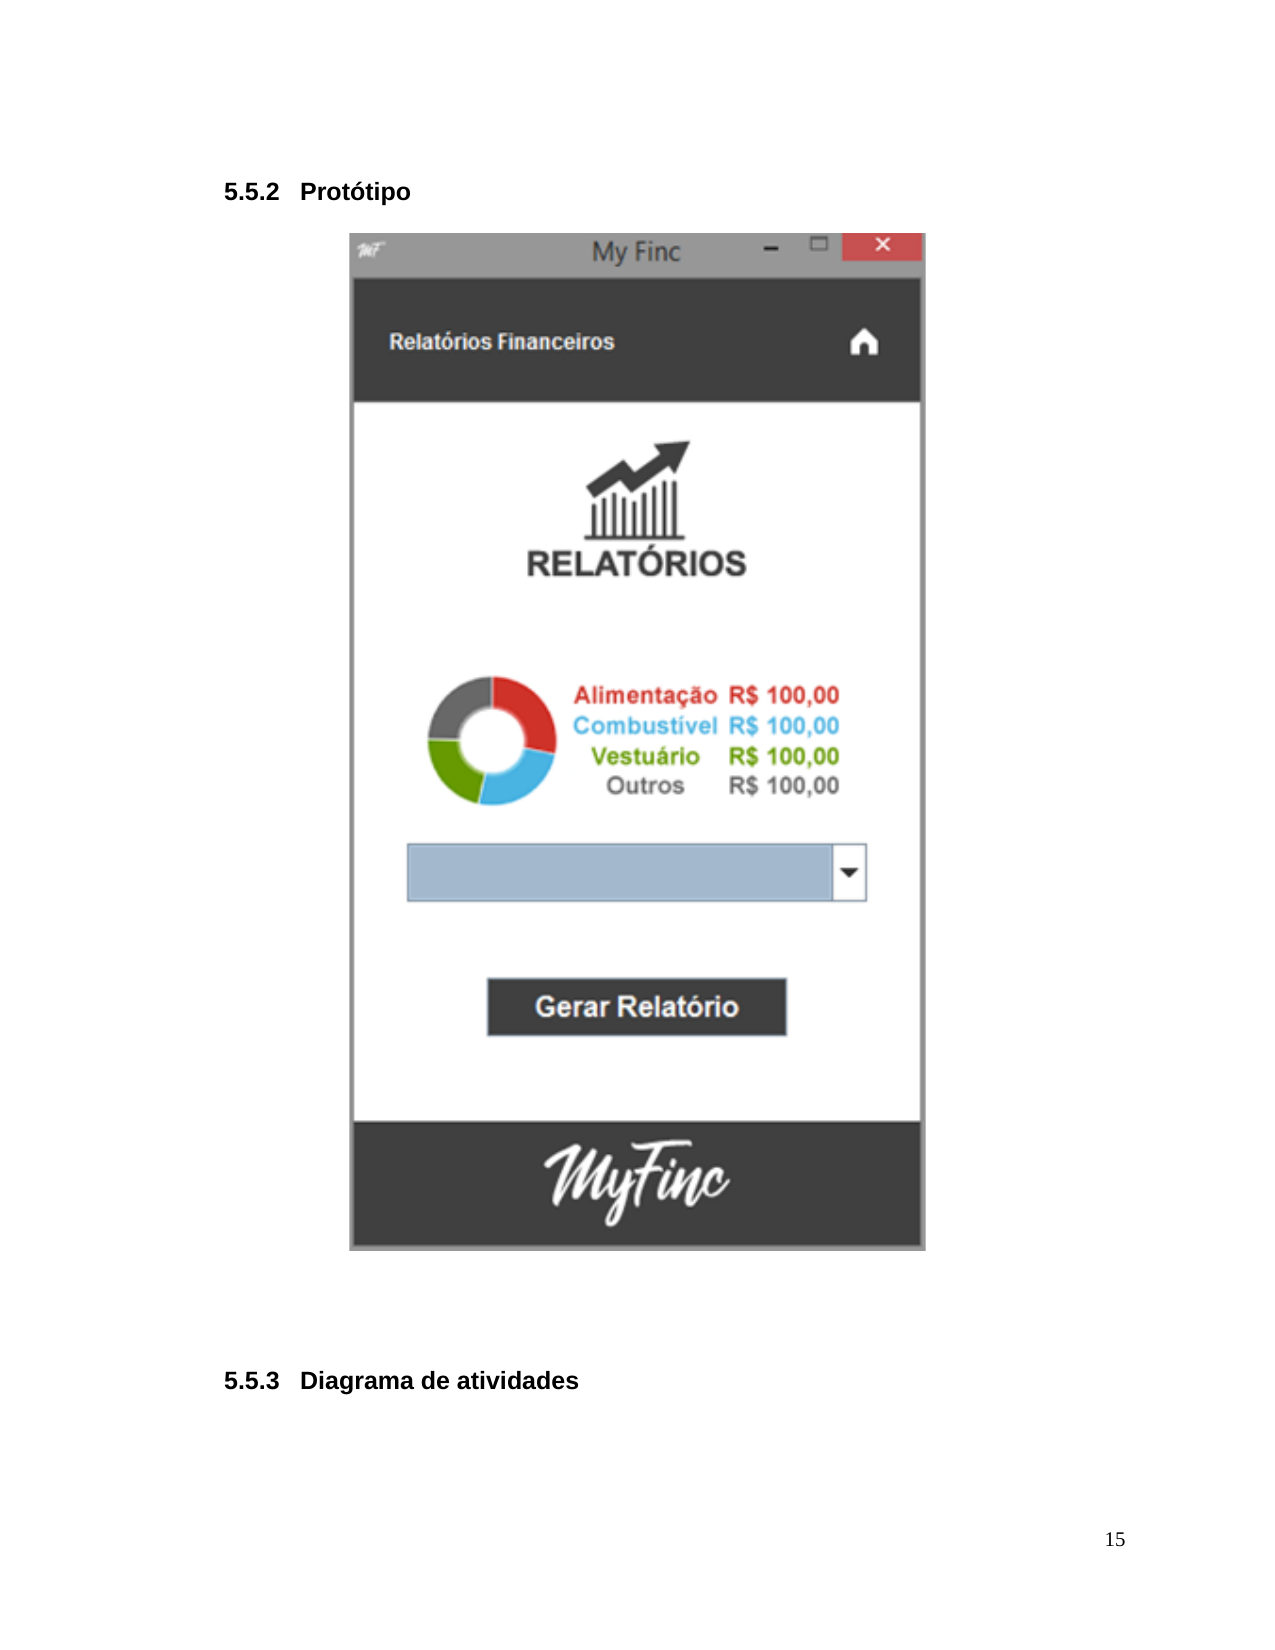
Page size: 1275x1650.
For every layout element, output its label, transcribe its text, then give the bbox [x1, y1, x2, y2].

list Protótipo [224, 176, 1125, 205]
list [224, 1366, 1125, 1395]
picture [349, 233, 926, 1251]
